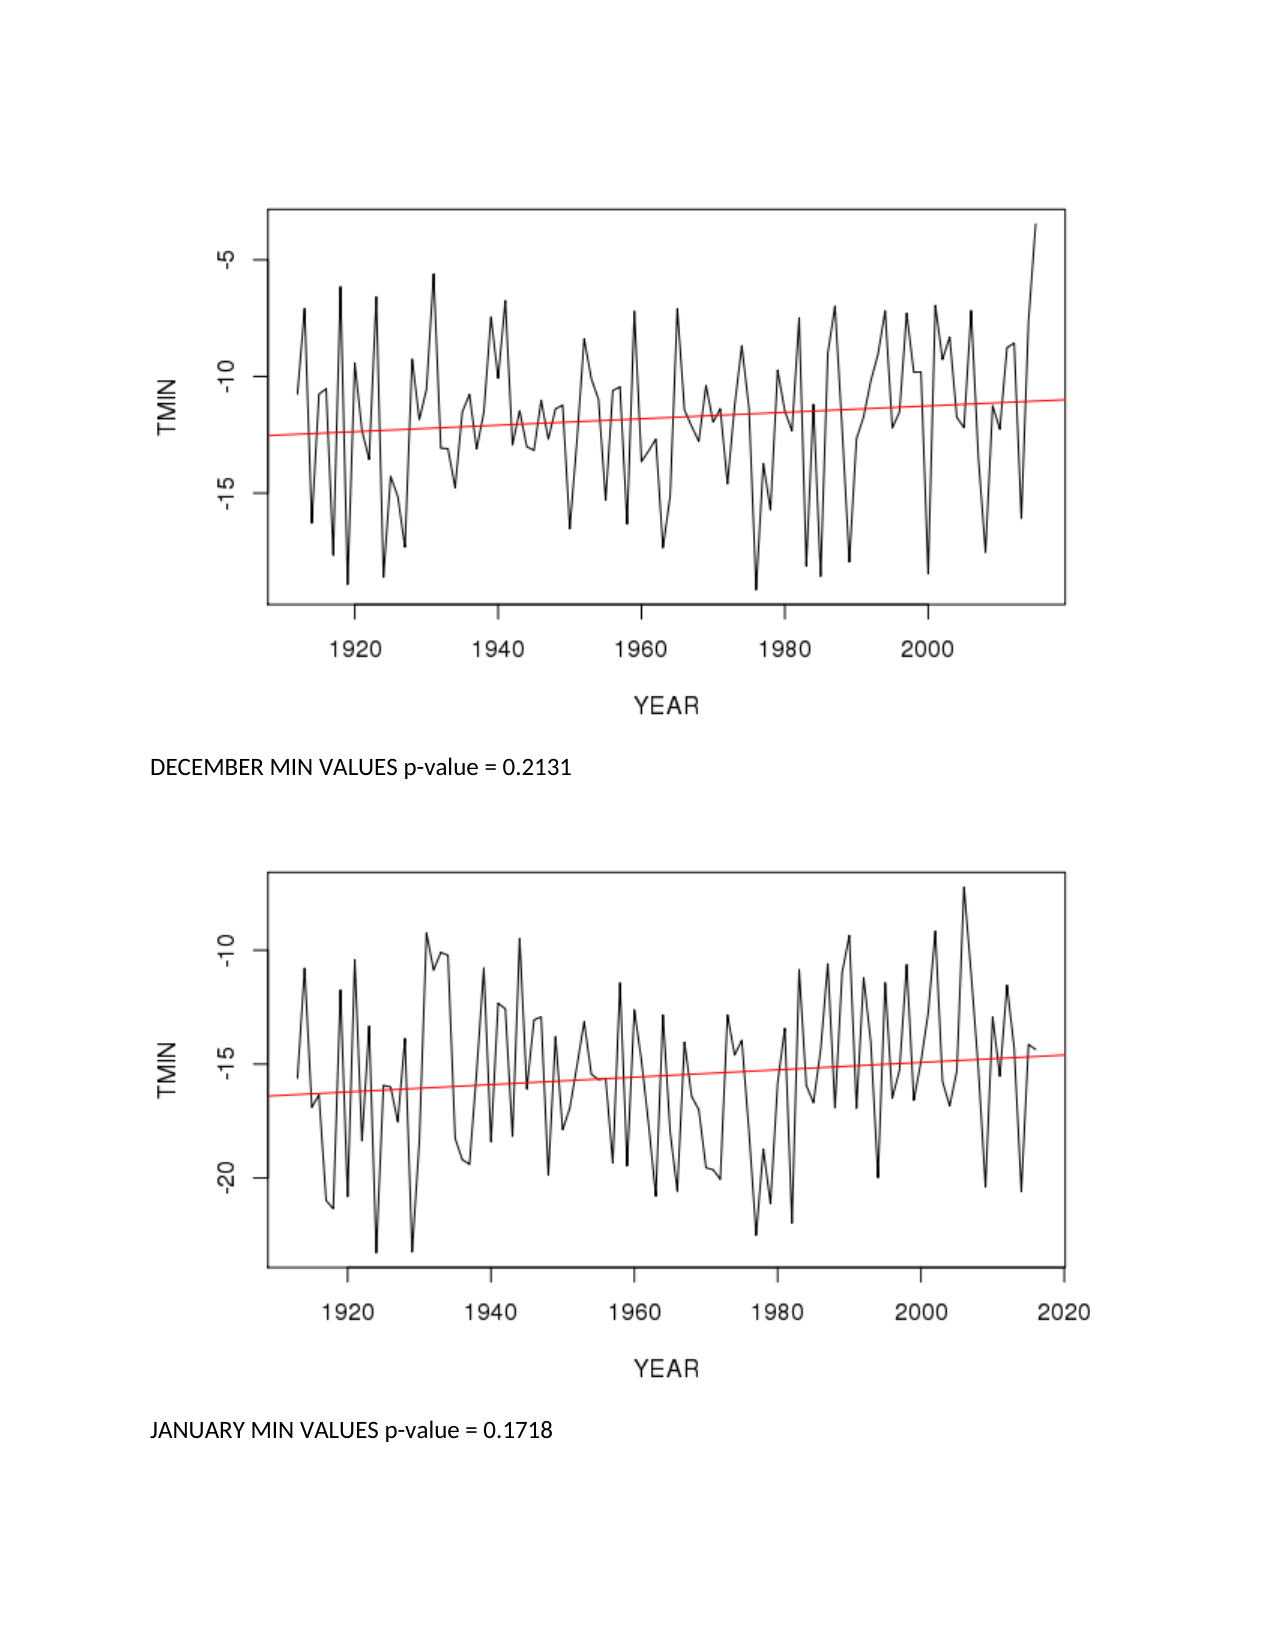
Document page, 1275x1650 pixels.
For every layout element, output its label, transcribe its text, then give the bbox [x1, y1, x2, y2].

text DECEMBER MIN VALUES p-value = 0.2131 [150, 752, 1125, 782]
picture [150, 150, 1125, 752]
picture [150, 812, 1125, 1415]
text JANUARY MIN VALUES p-value = 0.1718 [150, 1415, 1125, 1445]
